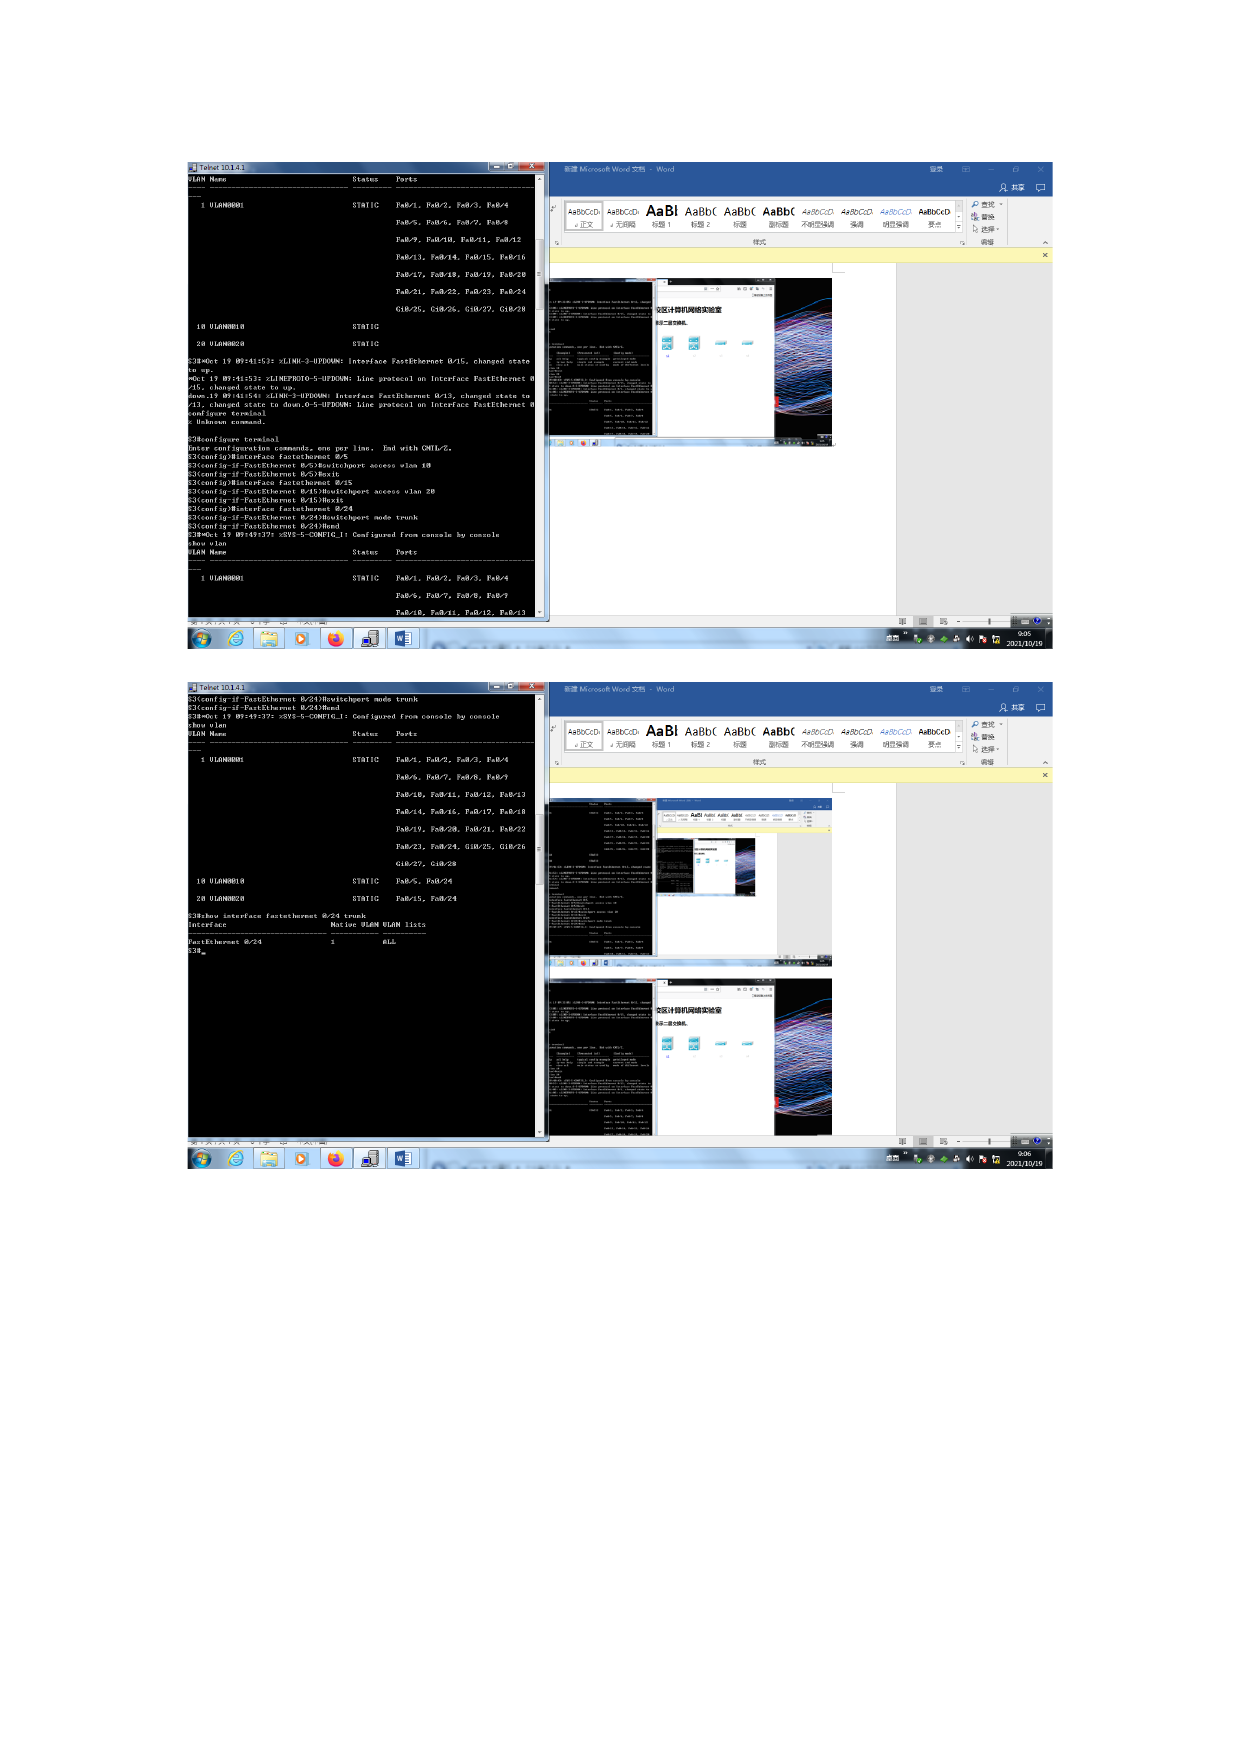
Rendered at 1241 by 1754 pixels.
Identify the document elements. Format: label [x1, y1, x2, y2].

picture [187, 162, 1053, 649]
picture [187, 682, 1053, 1169]
